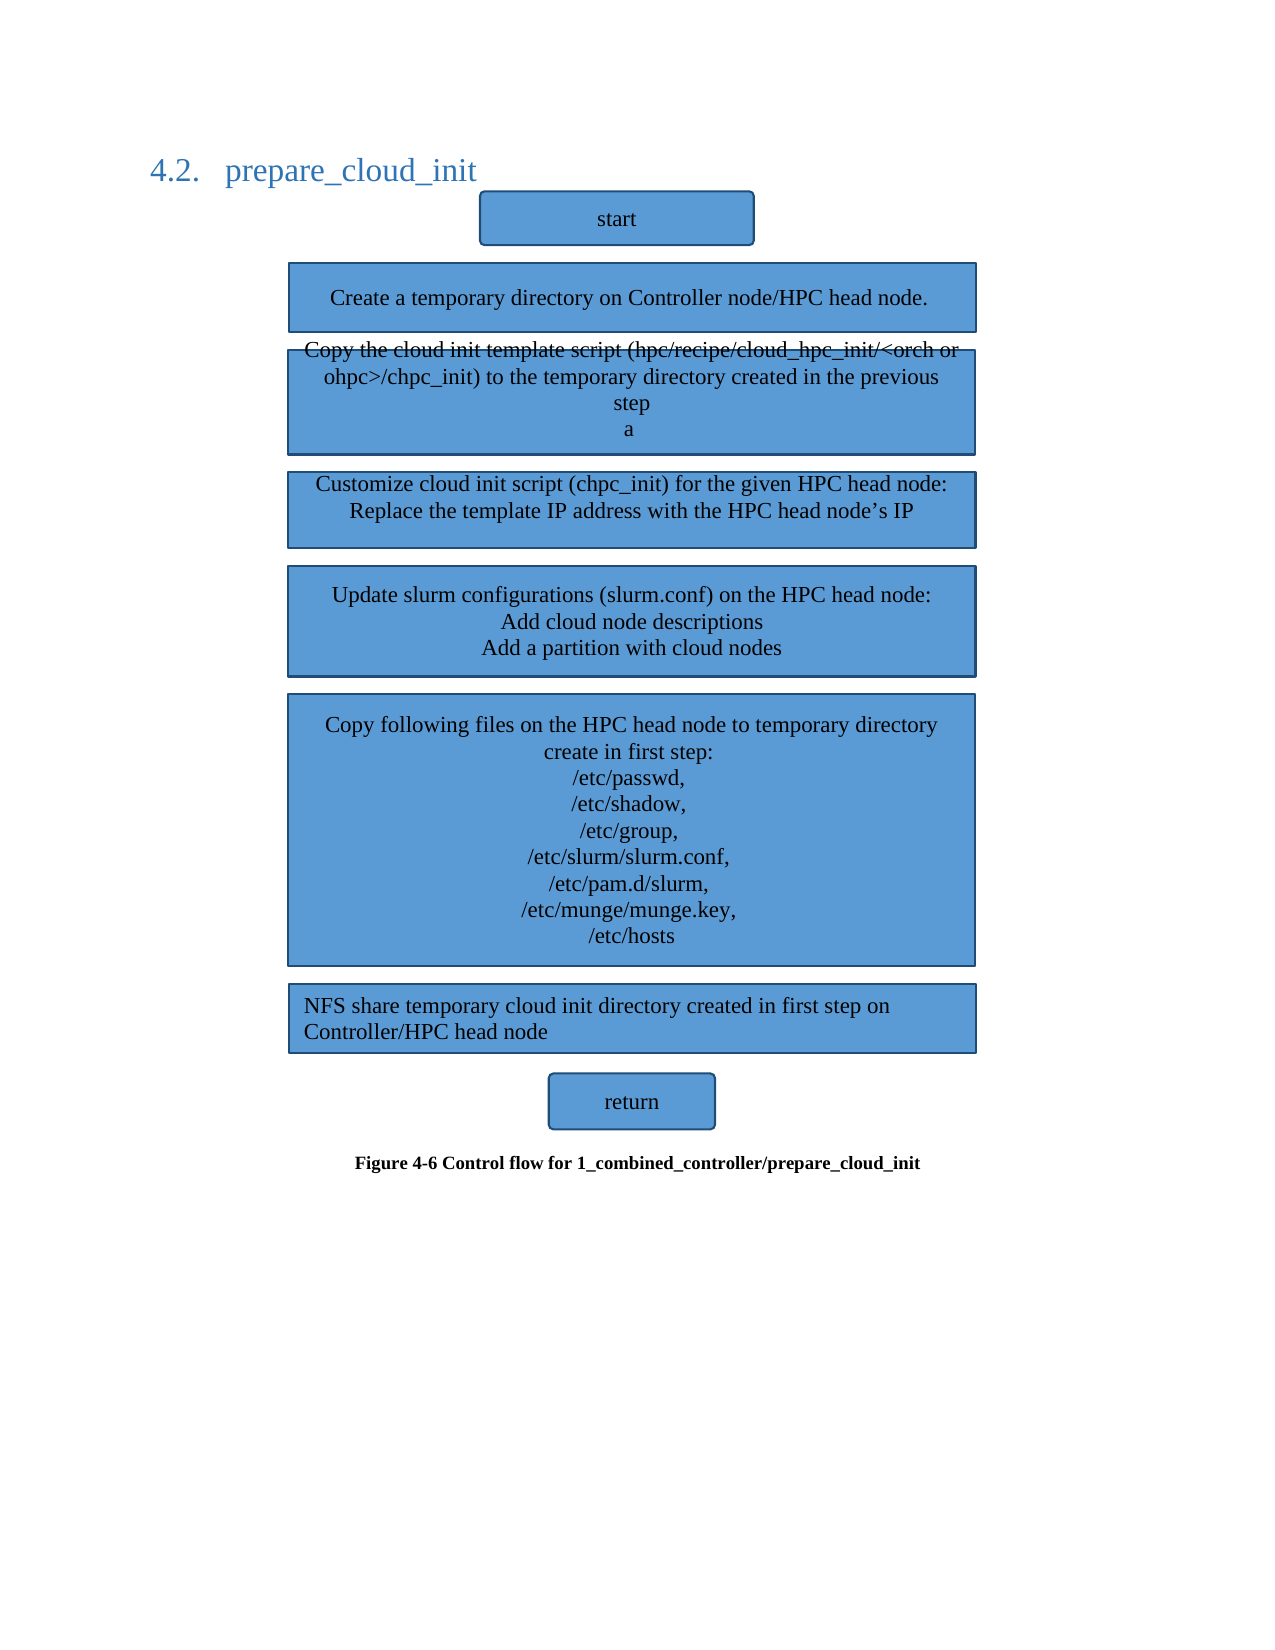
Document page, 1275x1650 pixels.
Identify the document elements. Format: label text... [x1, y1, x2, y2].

subtitle prepare_cloud_init [150, 150, 1125, 188]
